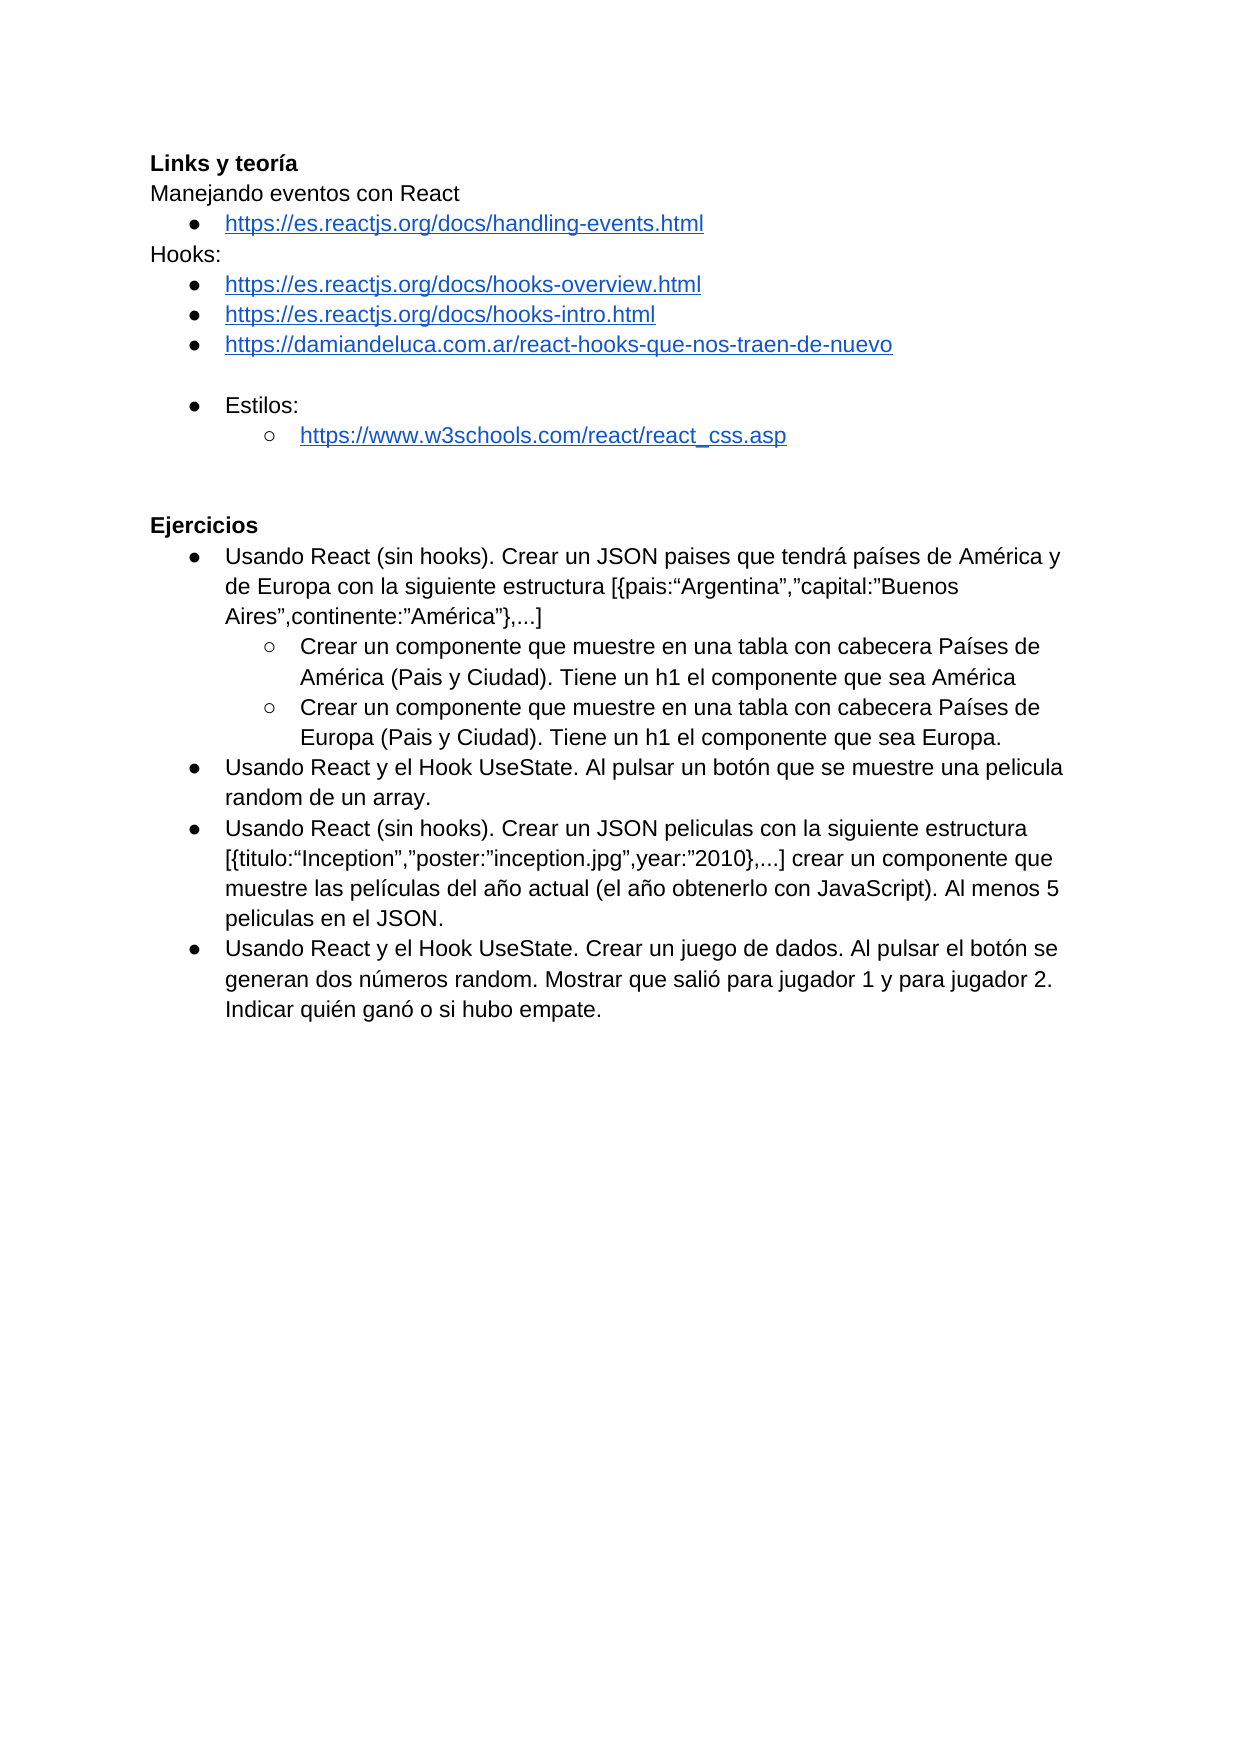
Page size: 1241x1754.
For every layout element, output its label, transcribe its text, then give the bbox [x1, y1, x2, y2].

text Links y teoría [150, 150, 1090, 176]
list https://es.reactjs.org/docs/handling-events.html [187, 210, 1090, 237]
text Ejercicios [150, 512, 1090, 539]
text Hooks: [150, 241, 1090, 267]
list https://es.reactjs.org/docs/hooks-overview.html [187, 271, 1090, 297]
list Usando React (sin hooks). Crear un JSON paises que tendrá países de América y de Europa con la siguiente estructura [{pais:“Argentina”,”capital:”Buenos Aires”,continente:”América”},...] [187, 543, 1090, 629]
list Usando React y el Hook UseState. Al pulsar un botón que se muestre una pelicula random de un array. [187, 754, 1090, 811]
list https://damiandeluca.com.ar/react-hooks-que-nos-traen-de-nuevo [187, 331, 1090, 388]
list Crear un componente que muestre en una tabla con cabecera Países de América (Pais y Ciudad). Tiene un h1 el componente que sea América [262, 633, 1090, 690]
list Usando React (sin hooks). Crear un JSON peliculas con la siguiente estructura [{titulo:“Inception”,”poster:”inception.jpg”,year:”2010},...] crear un componente que muestre las películas del año actual (el año obtenerlo con JavaScript). Al menos 5 peliculas en el JSON. [187, 814, 1090, 932]
list Estilos: [187, 392, 1090, 418]
list Crear un componente que muestre en una tabla con cabecera Países de Europa (Pais y Ciudad). Tiene un h1 el componente que sea Europa. [262, 694, 1090, 750]
list Usando React y el Hook UseState. Crear un juego de dados. Al pulsar el botón se generan dos números random. Mostrar que salió para jugador 1 y para jugador 2. Indicar quién ganó o si hubo empate. [187, 935, 1090, 1022]
list https://www.w3schools.com/react/react_css.asp [262, 422, 1090, 448]
list https://es.reactjs.org/docs/hooks-intro.html [187, 301, 1090, 327]
text Manejando eventos con React [150, 180, 1090, 207]
